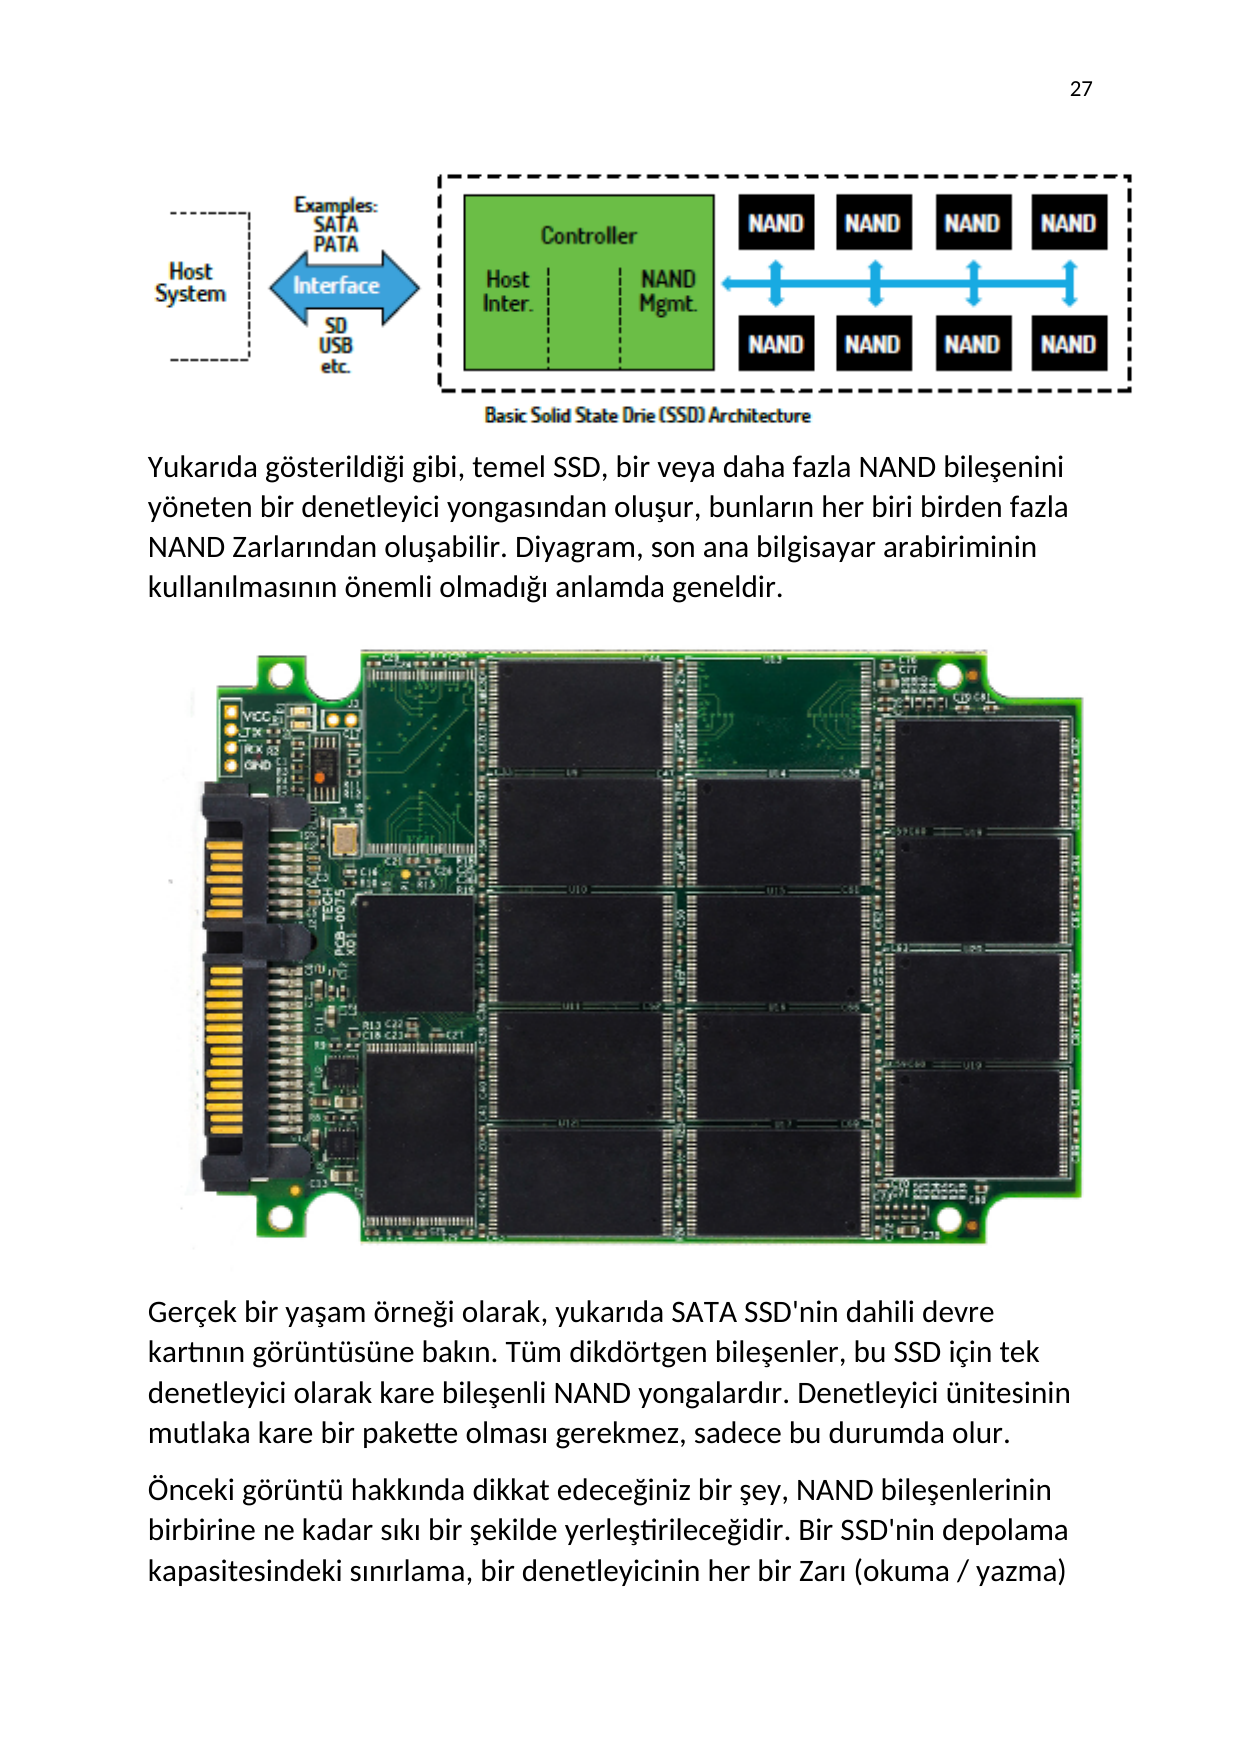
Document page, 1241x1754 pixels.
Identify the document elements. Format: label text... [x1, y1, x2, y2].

text Gerçek bir yaşam örneği olarak, yukarıda SATA SSD'nin dahili devre kartının görüntüsüne bakın. Tüm dikdörtgen bileşenler, bu SSD için tek denetleyici olarak kare bileşenli NAND yongalardır. Denetleyici ünitesinin mutlaka kare bir pakette olması gerekmez, sadece bu durumda olur. [148, 1292, 1093, 1451]
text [148, 1470, 1093, 1589]
text Yukarıda gösterildiği gibi, temel SSD, bir veya daha fazla NAND bileşenini yöneten bir denetleyici yongasından oluşur, bunların her biri birden fazla NAND Zarlarından oluşabilir. Diyagram, son ana bilgisayar arabiriminin kullanılmasının önemli olmadığı anlamda geneldir. [148, 447, 1093, 606]
